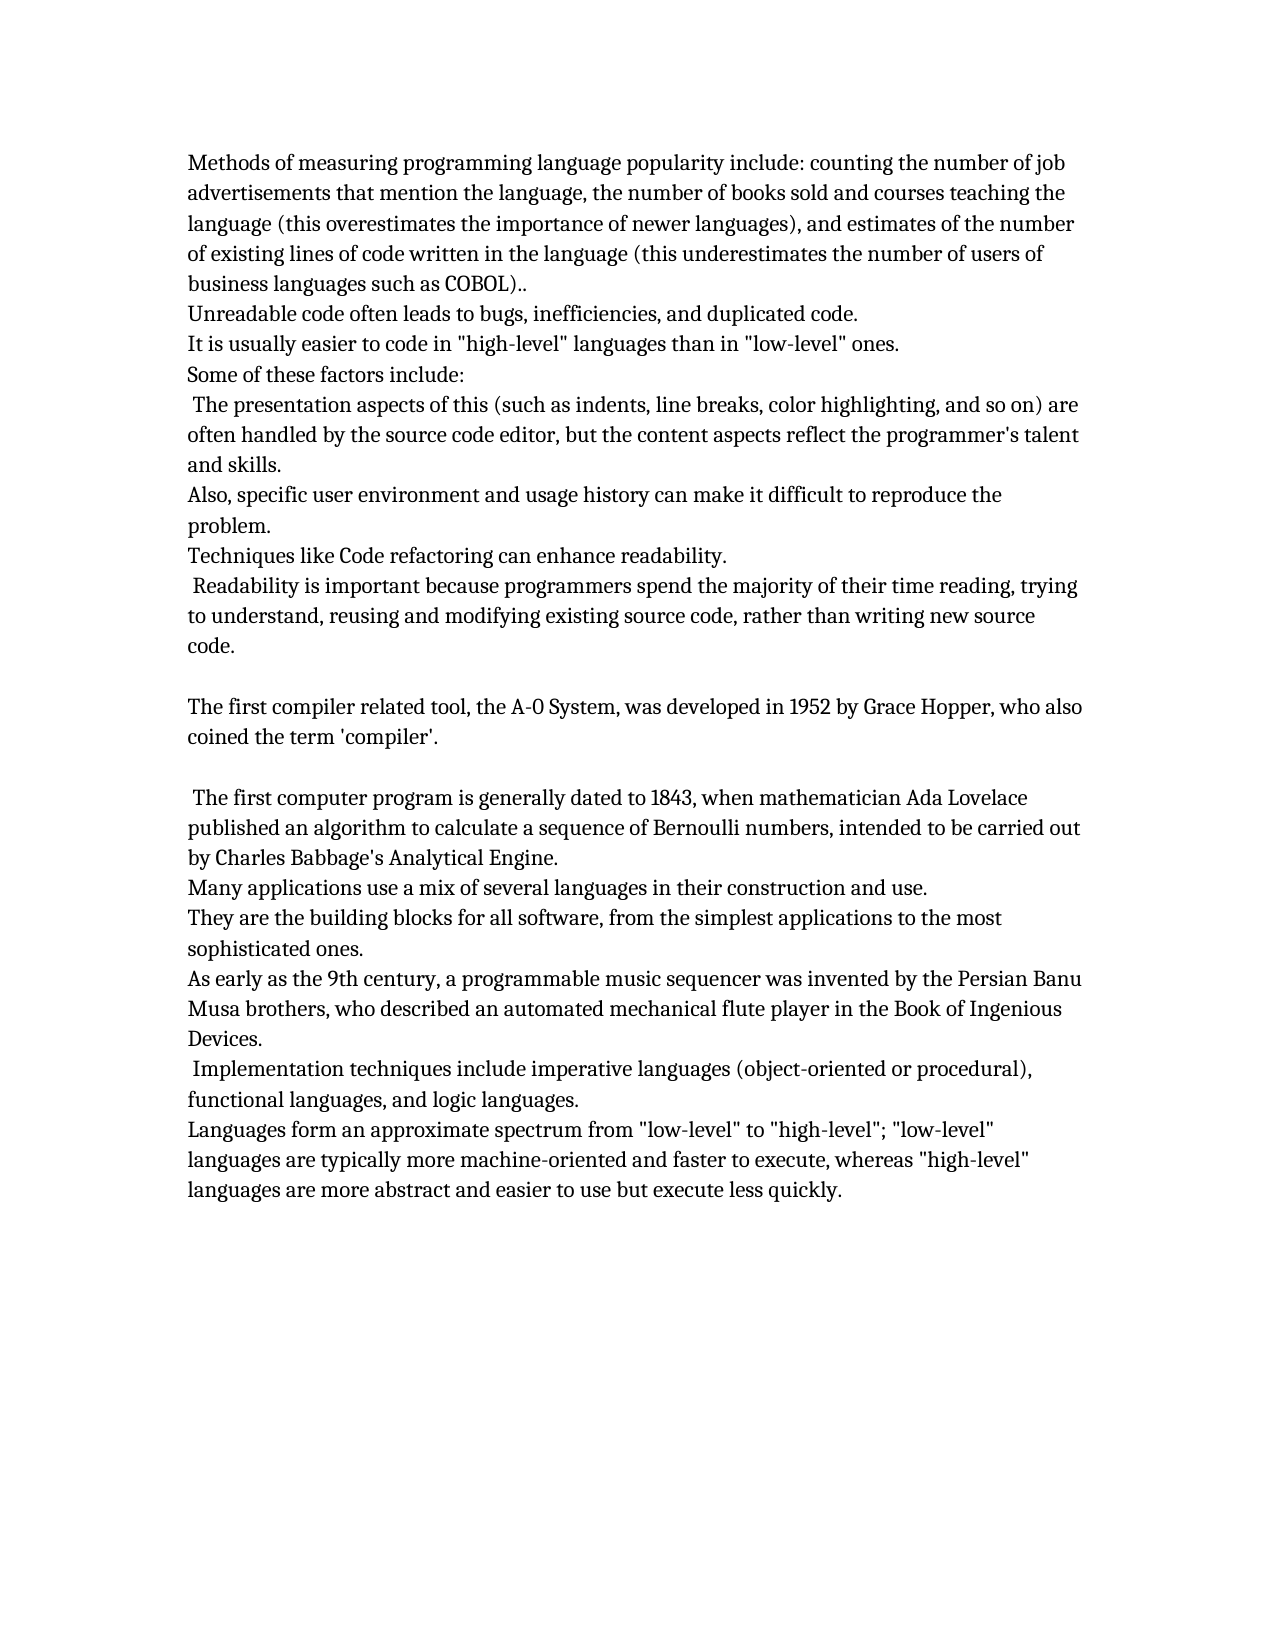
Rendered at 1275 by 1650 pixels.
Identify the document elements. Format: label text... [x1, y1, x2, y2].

text Methods of measuring programming language popularity include: counting the number of job advertisements that mention the language, the number of books sold and courses teaching the language (this overestimates the importance of newer languages), and estimates of the number of existing lines of code written in the language (this underestimates the number of users of business languages such as COBOL).. Unreadable code often leads to bugs, inefficiencies, and duplicated code. It is usually easier to code in "high-level" languages than in "low-level" ones. Some of these factors include: The presentation aspects of this (such as indents, line breaks, color highlighting, and so on) are often handled by the source code editor, but the content aspects reflect the programmer's talent and skills. Also, specific user environment and usage history can make it difficult to reproduce the problem. Techniques like Code refactoring can enhance readability. Readability is important because programmers spend the majority of their time reading, trying to understand, reusing and modifying existing source code, rather than writing new source code. The first compiler related tool, the A-0 System, was developed in 1952 by Grace Hopper, who also coined the term 'compiler'. The first computer program is generally dated to 1843, when mathematician Ada Lovelace published an algorithm to calculate a sequence of Bernoulli numbers, intended to be carried out by Charles Babbage's Analytical Engine. Many applications use a mix of several languages in their construction and use. They are the building blocks for all software, from the simplest applications to the most sophisticated ones. As early as the 9th century, a programmable music sequencer was invented by the Persian Banu Musa brothers, who described an automated mechanical flute player in the Book of Ingenious Devices. Implementation techniques include imperative languages (object-oriented or procedural), functional languages, and logic languages. Languages form an approximate spectrum from "low-level" to "high-level"; "low-level" languages are typically more machine-oriented and faster to execute, whereas "high-level" languages are more abstract and easier to use but execute less quickly. [187, 150, 1087, 1203]
